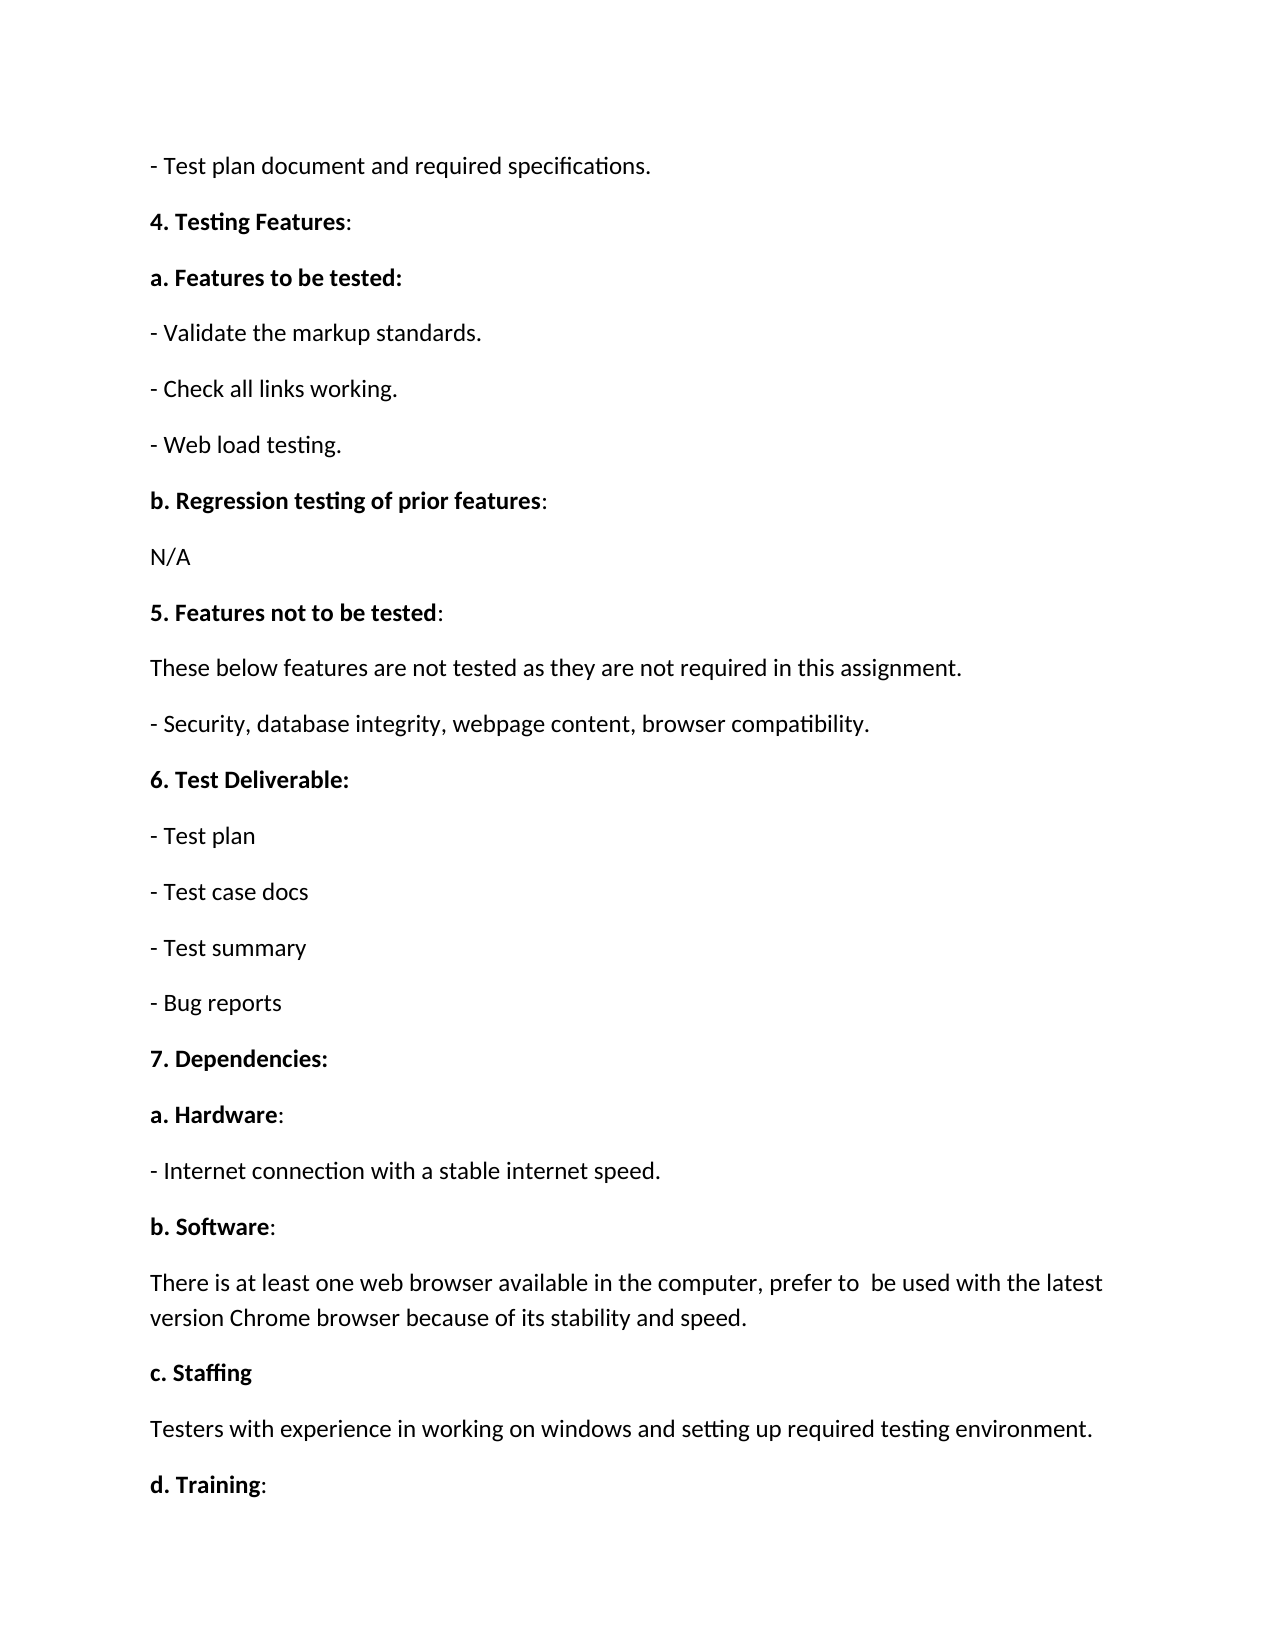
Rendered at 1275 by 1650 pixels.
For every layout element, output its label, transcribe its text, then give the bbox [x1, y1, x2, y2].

text b. Software: [150, 1211, 1125, 1241]
text - Validate the markup standards. [150, 317, 1125, 348]
text 6. Test Deliverable: [150, 764, 1125, 795]
text - Web load testing. [150, 429, 1125, 460]
text 4. Testing Features: [150, 206, 1125, 236]
text - Test plan document and required specifications. [150, 150, 1125, 181]
text N/A [150, 541, 1125, 571]
text 5. Features not to be tested: [150, 597, 1125, 627]
text - Test case docs [150, 876, 1125, 906]
text There is at least one web browser available in the computer, prefer to be used with the latest version Chrome browser because of its stability and speed. [150, 1267, 1125, 1332]
text - Bug reports [150, 987, 1125, 1018]
text Testers with experience in working on windows and setting up required testing environment. [150, 1413, 1125, 1444]
text 7. Dependencies: [150, 1043, 1125, 1074]
text c. Staffing [150, 1357, 1125, 1388]
text b. Regression testing of prior features: [150, 485, 1125, 516]
text a. Features to be tested: [150, 262, 1125, 292]
text d. Training: [150, 1469, 1125, 1500]
text a. Hardware: [150, 1099, 1125, 1130]
text - Test plan [150, 820, 1125, 851]
text - Test summary [150, 932, 1125, 962]
text - Internet connection with a stable internet speed. [150, 1155, 1125, 1186]
text These below features are not tested as they are not required in this assignment. [150, 652, 1125, 683]
text - Check all links working. [150, 373, 1125, 404]
text - Security, database integrity, webpage content, browser compatibility. [150, 708, 1125, 739]
